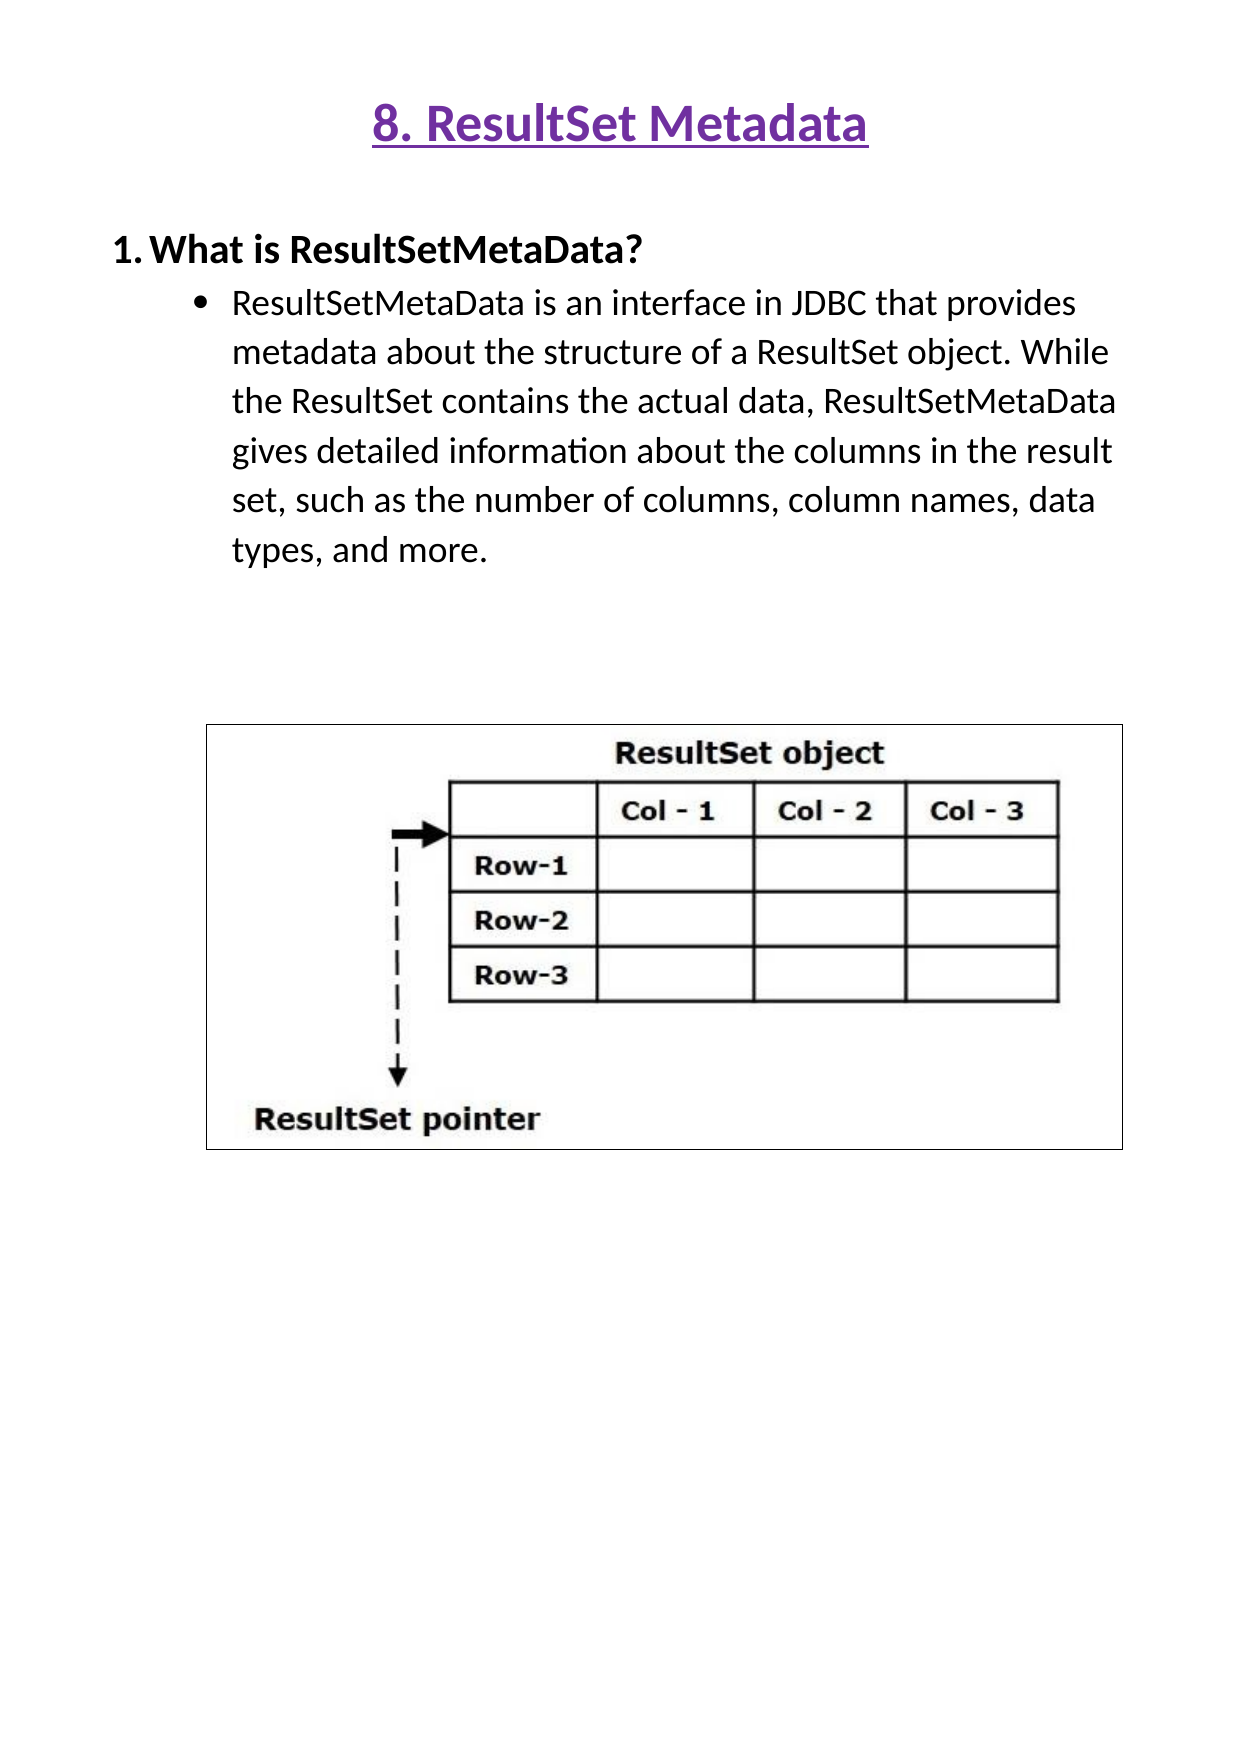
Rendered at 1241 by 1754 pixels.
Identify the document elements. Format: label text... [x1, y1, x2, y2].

list ResultSetMetaData is an interface in JDBC that provides metadata about the structure of a ResultSet object. While the ResultSet contains the actual data, ResultSetMetaData gives detailed information about the columns in the result set, such as the number of columns, column names, data types, and more. [194, 278, 1167, 572]
list What is ResultSetMetaData? [111, 223, 1167, 274]
text 8. ResultSet Metadata [74, 89, 1167, 155]
table_header [207, 725, 223, 1149]
picture [223, 725, 1106, 1149]
table_header [1106, 725, 1122, 1149]
